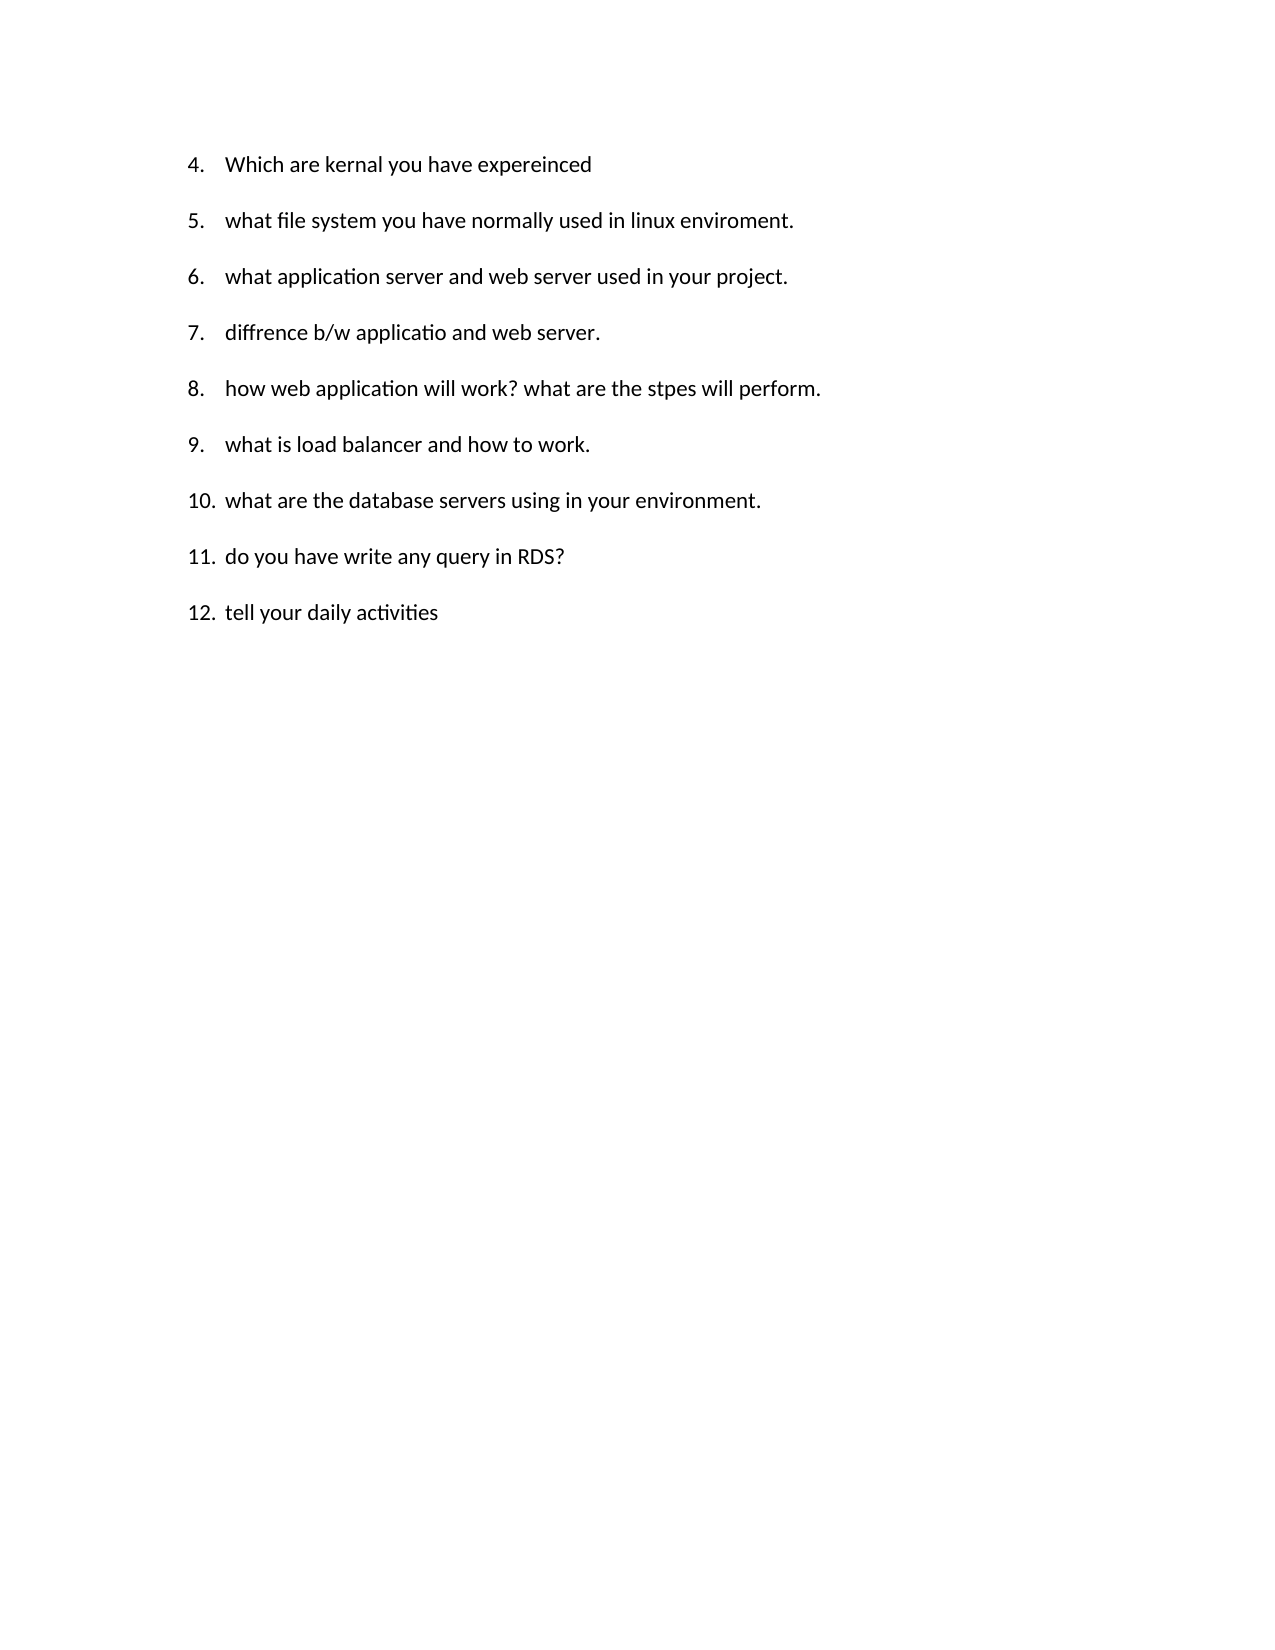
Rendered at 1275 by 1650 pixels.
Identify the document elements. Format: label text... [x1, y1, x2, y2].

list diffrence b/w applicatio and web server. [187, 318, 1125, 346]
list tell your daily activities [187, 598, 1125, 626]
list what is load balancer and how to work. [187, 430, 1125, 458]
list what are the database servers using in your environment. [187, 486, 1125, 514]
list what file system you have normally used in linux enviroment. [187, 206, 1125, 234]
list how web application will work? what are the stpes will perform. [187, 374, 1125, 402]
list do you have write any query in RDS? [187, 542, 1125, 570]
list what application server and web server used in your project. [187, 262, 1125, 290]
list Which are kernal you have expereinced [187, 150, 1125, 178]
